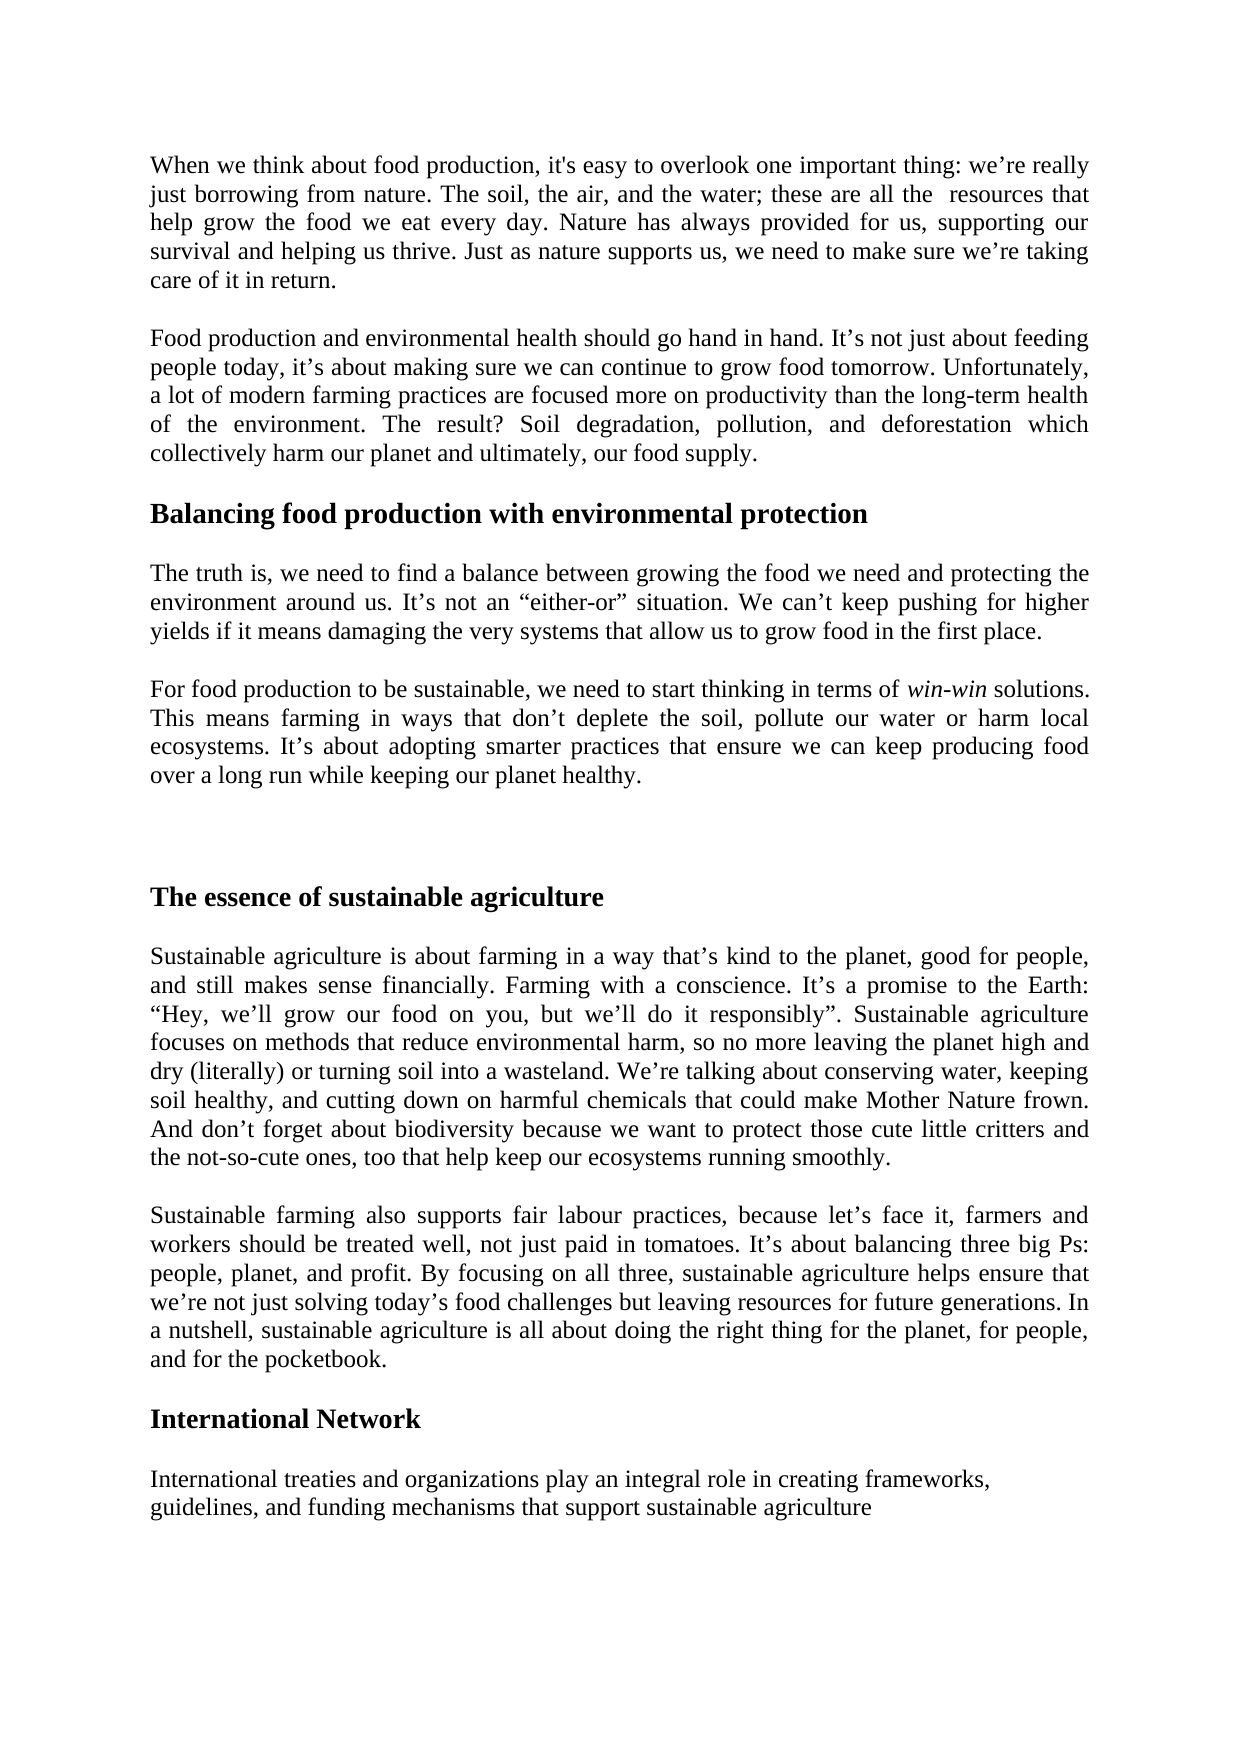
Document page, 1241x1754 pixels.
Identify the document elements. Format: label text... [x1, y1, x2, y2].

text Sustainable agriculture is about farming in a way that’s kind to the planet, good for people, and still makes sense financially. Farming with a conscience. It’s a promise to the Earth: “Hey, we’ll grow our food on you, but we’ll do it responsibly”. Sustainable agriculture focuses on methods that reduce environmental harm, so no more leaving the planet high and dry (literally) or turning soil into a wasteland. We’re talking about conserving water, keeping soil healthy, and cutting down on harmful chemicals that could make Mother Nature frown. And don’t forget about biodiversity because we want to protect those cute little critters and the not-so-cute ones, too that help keep our ecosystems running smoothly. [150, 941, 1090, 1171]
text International treaties and organizations play an integral role in creating frameworks, guidelines, and funding mechanisms that support sustainable agriculture [150, 1464, 1090, 1521]
subtitle The essence of sustainable agriculture [150, 880, 1090, 912]
text Balancing food production with environmental protection [150, 496, 1090, 529]
text When we think about food production, it's easy to overlook one important thing: we’re really just borrowing from nature. The soil, the air, and the water; these are all the resources that help grow the food we eat every day. Nature has always provided for us, supporting our survival and helping us thrive. Just as nature supports us, we need to make sure we’re taking care of it in return. [150, 150, 1090, 294]
text Food production and environmental health should go hand in hand. It’s not just about feeding people today, it’s about making sure we can continue to grow food tomorrow. Unfortunately, a lot of modern farming practices are focused more on productivity than the long-term health of the environment. The result? Soil degradation, pollution, and deforestation which collectively harm our planet and ultimately, our food supply. [150, 323, 1090, 467]
subtitle International Network [150, 1402, 1090, 1434]
text For food production to be sustainable, we need to start thinking in terms of win-win solutions. This means farming in ways that don’t deplete the soil, pollute our water or harm local ecosystems. It’s about adopting smarter practices that ensure we can keep producing food over a long run while keeping our planet healthy. [150, 674, 1090, 789]
text The truth is, we need to find a balance between growing the food we need and protecting the environment around us. It’s not an “either-or” situation. We can’t keep pushing for higher yields if it means damaging the very systems that allow us to grow food in the first place. [150, 558, 1090, 645]
text Sustainable farming also supports fair labour practices, because let’s face it, farmers and workers should be treated well, not just paid in tomatoes. It’s about balancing three big Ps: people, planet, and profit. By focusing on all three, sustainable agriculture helps ensure that we’re not just solving today’s food challenges but leaving resources for future generations. In a nutshell, sustainable agriculture is all about doing the right thing for the planet, for people, and for the pocketbook. [150, 1200, 1090, 1373]
